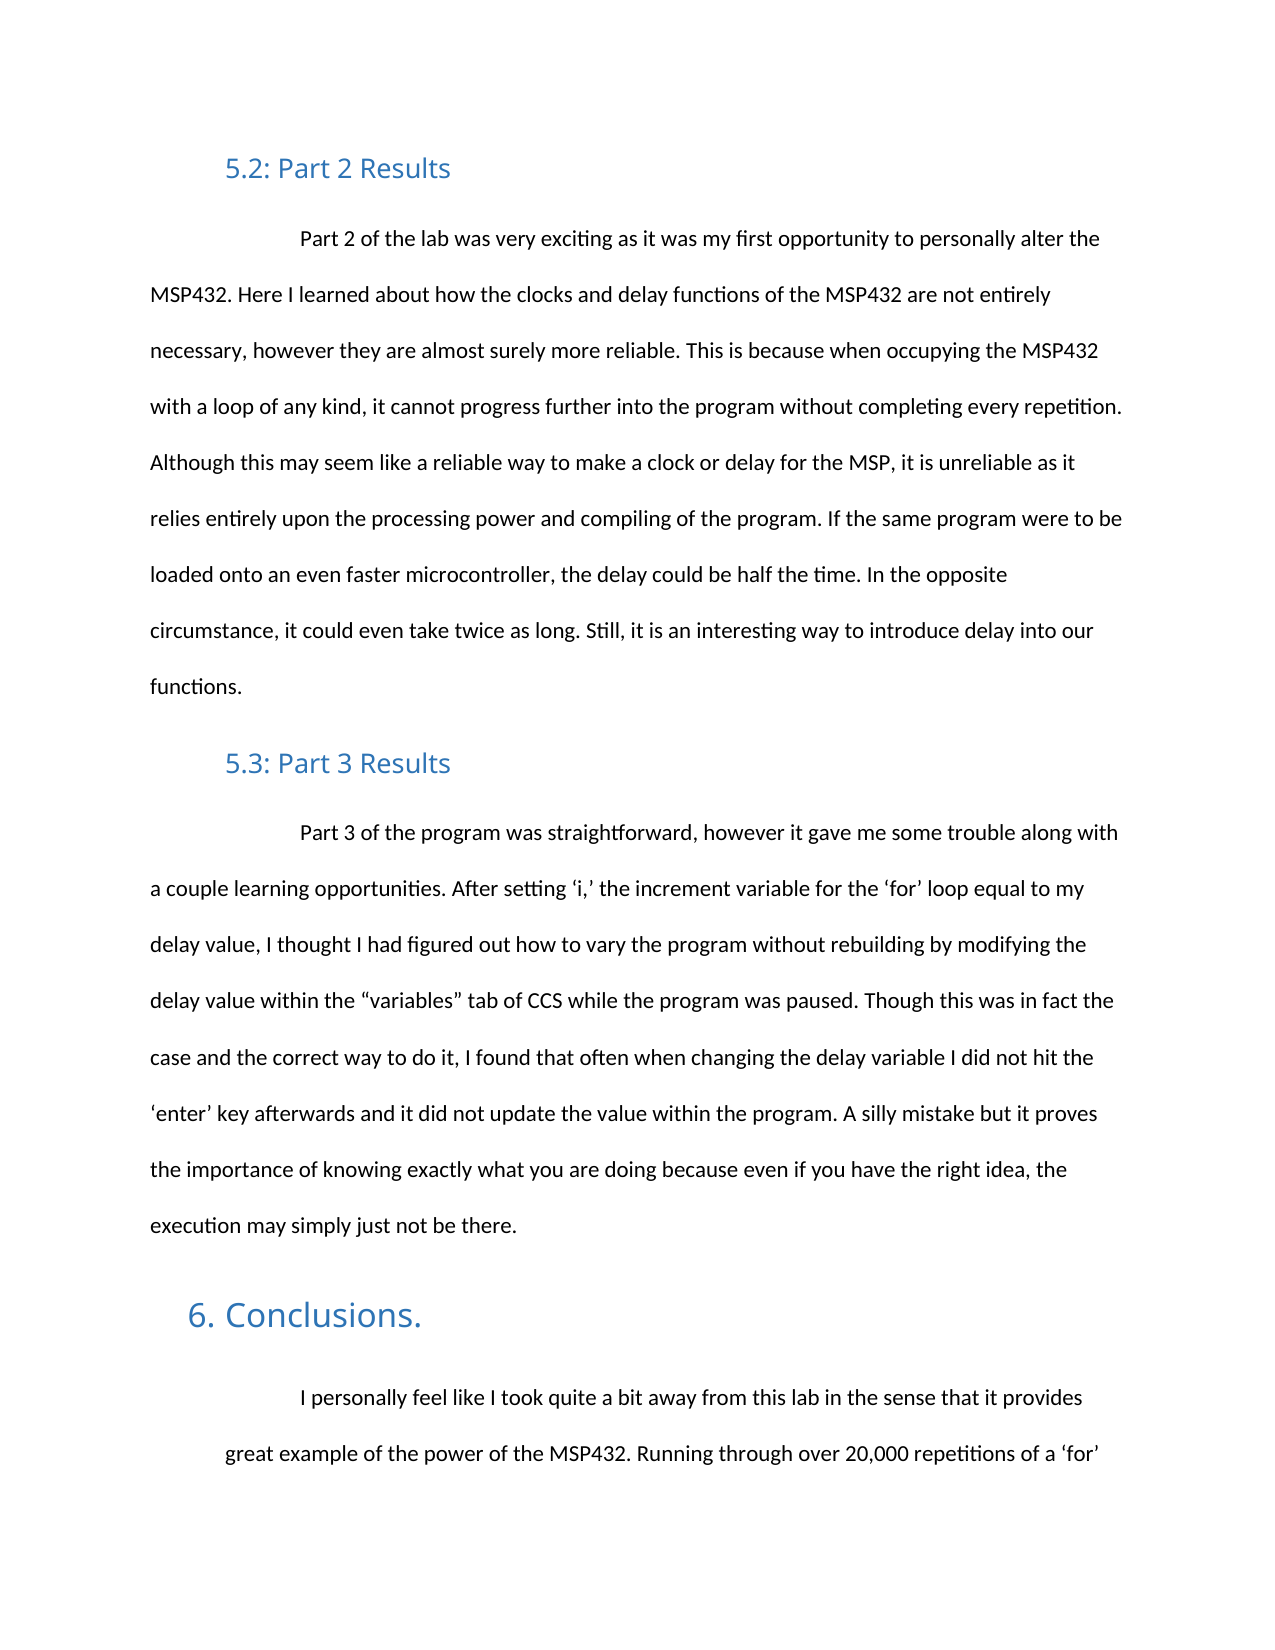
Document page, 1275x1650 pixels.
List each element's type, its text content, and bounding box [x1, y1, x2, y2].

subtitle 5.3: Part 3 Results [150, 745, 1125, 782]
text Part 3 of the program was straightforward, however it gave me some trouble along with a couple learning opportunities. After setting ‘i,’ the increment variable for the ‘for’ loop equal to my delay value, I thought I had figured out how to vary the program without rebuilding by modifying the delay value within the “variables” tab of CCS while the program was paused. Though this was in fact the case and the correct way to do it, I found that often when changing the delay variable I did not hit the ‘enter’ key afterwards and it did not update the value within the program. A silly mistake but it proves the importance of knowing exactly what you are doing because even if you have the right idea, the execution may simply just not be there. [150, 818, 1125, 1239]
subtitle 5.2: Part 2 Results [150, 150, 1125, 187]
subtitle Conclusions. [187, 1292, 1125, 1337]
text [225, 1383, 1125, 1467]
text Part 2 of the lab was very exciting as it was my first opportunity to personally alter the MSP432. Here I learned about how the clocks and delay functions of the MSP432 are not entirely necessary, however they are almost surely more reliable. This is because when occupying the MSP432 with a loop of any kind, it cannot progress further into the program without completing every repetition. Although this may seem like a reliable way to make a clock or delay for the MSP, it is unreliable as it relies entirely upon the processing power and compiling of the program. If the same program were to be loaded onto an even faster microcontroller, the delay could be half the time. In the opposite circumstance, it could even take twice as long. Still, it is an interesting way to introduce delay into our functions. [150, 224, 1125, 700]
